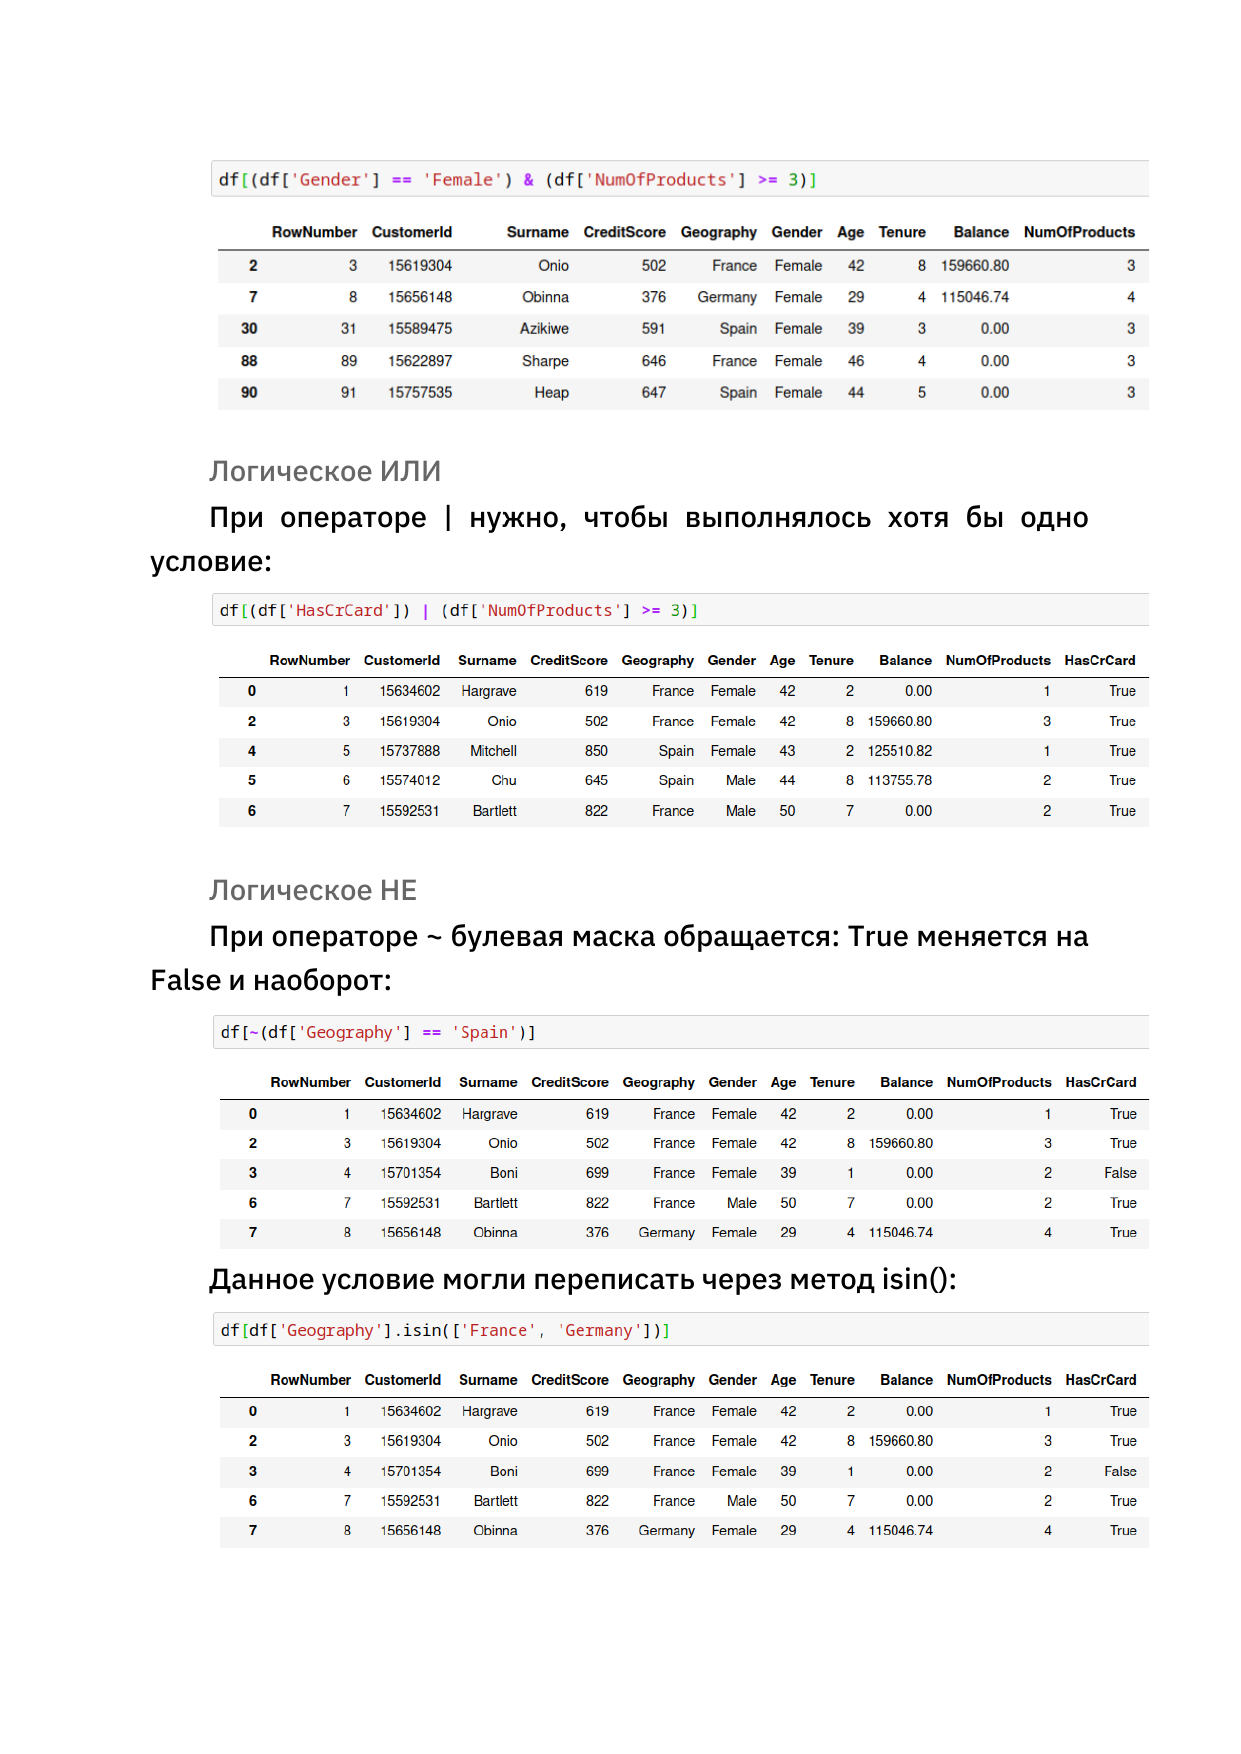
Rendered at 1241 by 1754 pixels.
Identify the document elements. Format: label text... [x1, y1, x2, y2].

text Данное условие могли переписать через метод isin(): [150, 1259, 1090, 1297]
picture [208, 1003, 1150, 1256]
picture [208, 1303, 1150, 1556]
picture [208, 150, 1150, 419]
text При операторе ~ булевая маска обращается: True меняется на False и наоборот: [150, 916, 1090, 998]
subtitle Логическое ИЛИ [150, 452, 1090, 490]
text При операторе | нужно, чтобы выполнялось хотя бы одно условие: [150, 498, 1090, 579]
picture [208, 585, 1150, 838]
subtitle Логическое НЕ [150, 870, 1090, 908]
